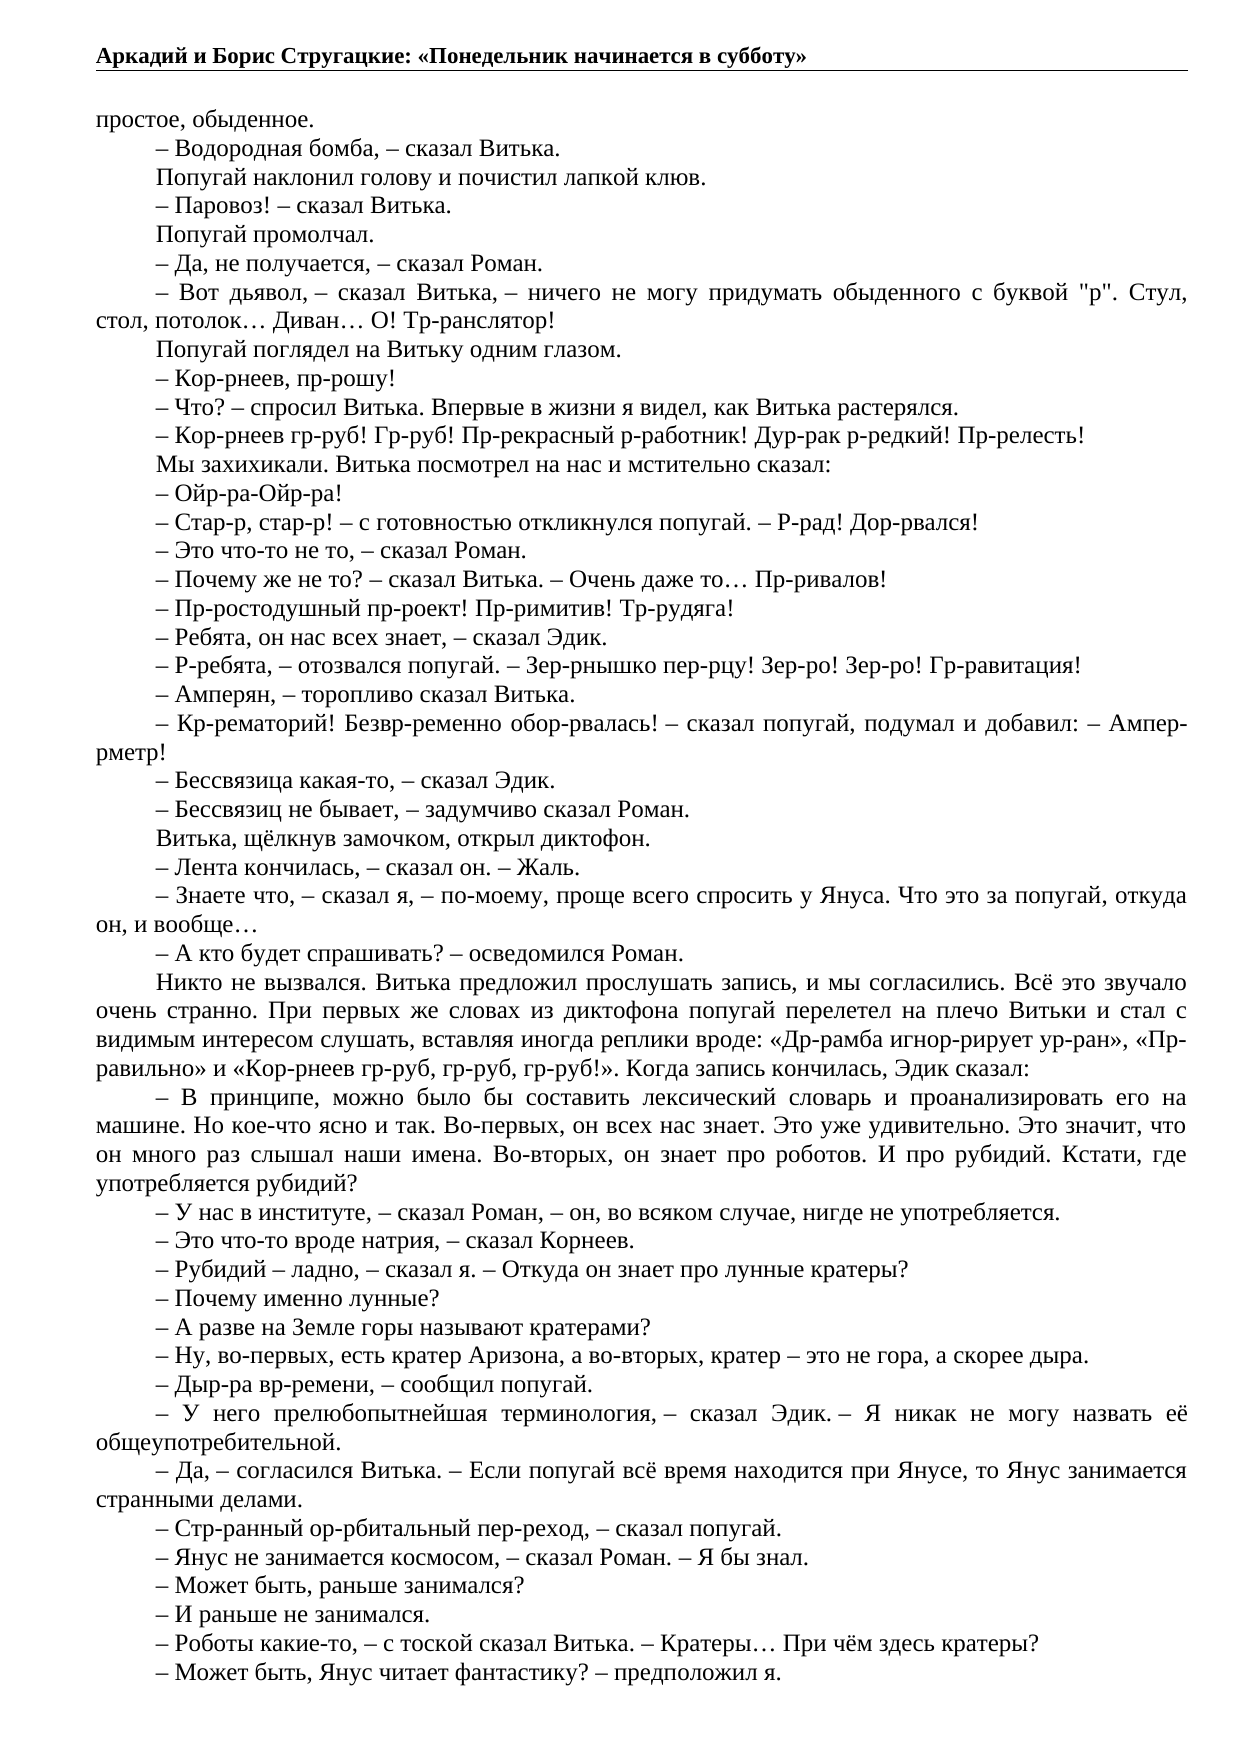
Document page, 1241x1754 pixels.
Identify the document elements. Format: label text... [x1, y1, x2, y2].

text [96, 104, 1188, 133]
text Мы захихикали. Витька посмотрел на нас и мстительно сказал: [96, 449, 1188, 478]
text – Янус не занимается космосом, – сказал Роман. – Я бы знал. [96, 1542, 1188, 1570]
text – Знаете что, – сказал я, – по-моему, проще всего спросить у Януса. Что это за попугай, откуда он, и вообще… [96, 880, 1188, 938]
text – Стар-р, стар-р! – с готовностью откликнулся попугай. – Р-рад! Дор-рвался! [96, 507, 1188, 535]
text – А разве на Земле горы называют кратерами? [96, 1312, 1188, 1340]
text Попугай поглядел на Витьку одним глазом. [96, 334, 1188, 363]
text – Рубидий – ладно, – сказал я. – Откуда он знает про лунные кратеры? [96, 1254, 1188, 1283]
text – Паровоз! – сказал Витька. [96, 190, 1188, 219]
text Витька, щёлкнув замочком, открыл диктофон. [96, 823, 1188, 852]
text – Стр-ранный ор-рбитальный пер-реход, – сказал попугай. [96, 1513, 1188, 1542]
text – Это что-то вроде натрия, – сказал Корнеев. [96, 1225, 1188, 1254]
text – А кто будет спрашивать? – осведомился Роман. [96, 938, 1188, 967]
text Попугай наклонил голову и почистил лапкой клюв. [96, 162, 1188, 190]
text – Роботы какие-то, – с тоской сказал Витька. – Кратеры… При чём здесь кратеры? [96, 1628, 1188, 1657]
text – Да, не получается, – сказал Роман. [96, 248, 1188, 277]
text – Дыр-ра вр-ремени, – сообщил попугай. [96, 1369, 1188, 1398]
text – Может быть, Янус читает фантастику? – предположил я. [96, 1657, 1188, 1685]
text – Ну, во-первых, есть кратер Аризона, а во-вторых, кратер – это не гора, а скорее дыра. [96, 1340, 1188, 1369]
text – Лента кончилась, – сказал он. – Жаль. [96, 852, 1188, 880]
text – Водородная бомба, – сказал Витька. [96, 133, 1188, 162]
text – Р-ребята, – отозвался попугай. – Зер-рнышко пер-рцу! Зер-ро! Зер-ро! Гр-равитация! [96, 650, 1188, 679]
text – Ойр-ра-Ойр-ра! [96, 478, 1188, 507]
text – Кр-рематорий! Безвр-ременно обор-рвалась! – сказал попугай, подумал и добавил: – Ампер-рметр! [96, 708, 1188, 765]
text – Пр-ростодушный пр-роект! Пр-римитив! Тр-рудяга! [96, 593, 1188, 622]
text – Кор-рнеев, пр-рошу! [96, 363, 1188, 392]
text – Амперян, – торопливо сказал Витька. [96, 679, 1188, 708]
text – У него прелюбопытнейшая терминология, – сказал Эдик. – Я никак не могу назвать её общеупотребительной. [96, 1398, 1188, 1455]
text – Почему же не то? – сказал Витька. – Очень даже то… Пр-ривалов! [96, 564, 1188, 593]
text Никто не вызвался. Витька предложил прослушать запись, и мы согласились. Всё это звучало очень странно. При первых же словах из диктофона попугай перелетел на плечо Витьки и стал с видимым интересом слушать, вставляя иногда реплики вроде: «Др-рамба игнор-рирует ур-ран», «Пр-равильно» и «Кор-рнеев гр-руб, гр-руб, гр-руб!». Когда запись кончилась, Эдик сказал: [96, 967, 1188, 1082]
text Попугай промолчал. [96, 219, 1188, 248]
text – Может быть, раньше занимался? [96, 1570, 1188, 1599]
text – Это что-то не то, – сказал Роман. [96, 535, 1188, 564]
text – В принципе, можно было бы составить лексический словарь и проанализировать его на машине. Но кое-что ясно и так. Во-первых, он всех нас знает. Это уже удивительно. Это значит, что он много раз слышал наши имена. Во-вторых, он знает про роботов. И про рубидий. Кстати, где употребляется рубидий? [96, 1082, 1188, 1197]
text – И раньше не занимался. [96, 1599, 1188, 1628]
text – Что? – спросил Витька. Впервые в жизни я видел, как Витька растерялся. [96, 392, 1188, 420]
text – Бессвязиц не бывает, – задумчиво сказал Роман. [96, 794, 1188, 823]
text – Почему именно лунные? [96, 1283, 1188, 1312]
text – Ребята, он нас всех знает, – сказал Эдик. [96, 622, 1188, 650]
text – Вот дьявол, – сказал Витька, – ничего не могу придумать обыденного с буквой "р". Стул, стол, потолок… Диван… О! Тр-ранслятор! [96, 277, 1188, 334]
text – У нас в институте, – сказал Роман, – он, во всяком случае, нигде не употребляется. [96, 1197, 1188, 1225]
text – Да, – согласился Витька. – Если попугай всё время находится при Янусе, то Янус занимается странными делами. [96, 1455, 1188, 1513]
text – Бессвязица какая-то, – сказал Эдик. [96, 765, 1188, 794]
text – Кор-рнеев гр-руб! Гр-руб! Пр-рекрасный р-работник! Дур-рак р-редкий! Пр-релесть! [96, 420, 1188, 449]
